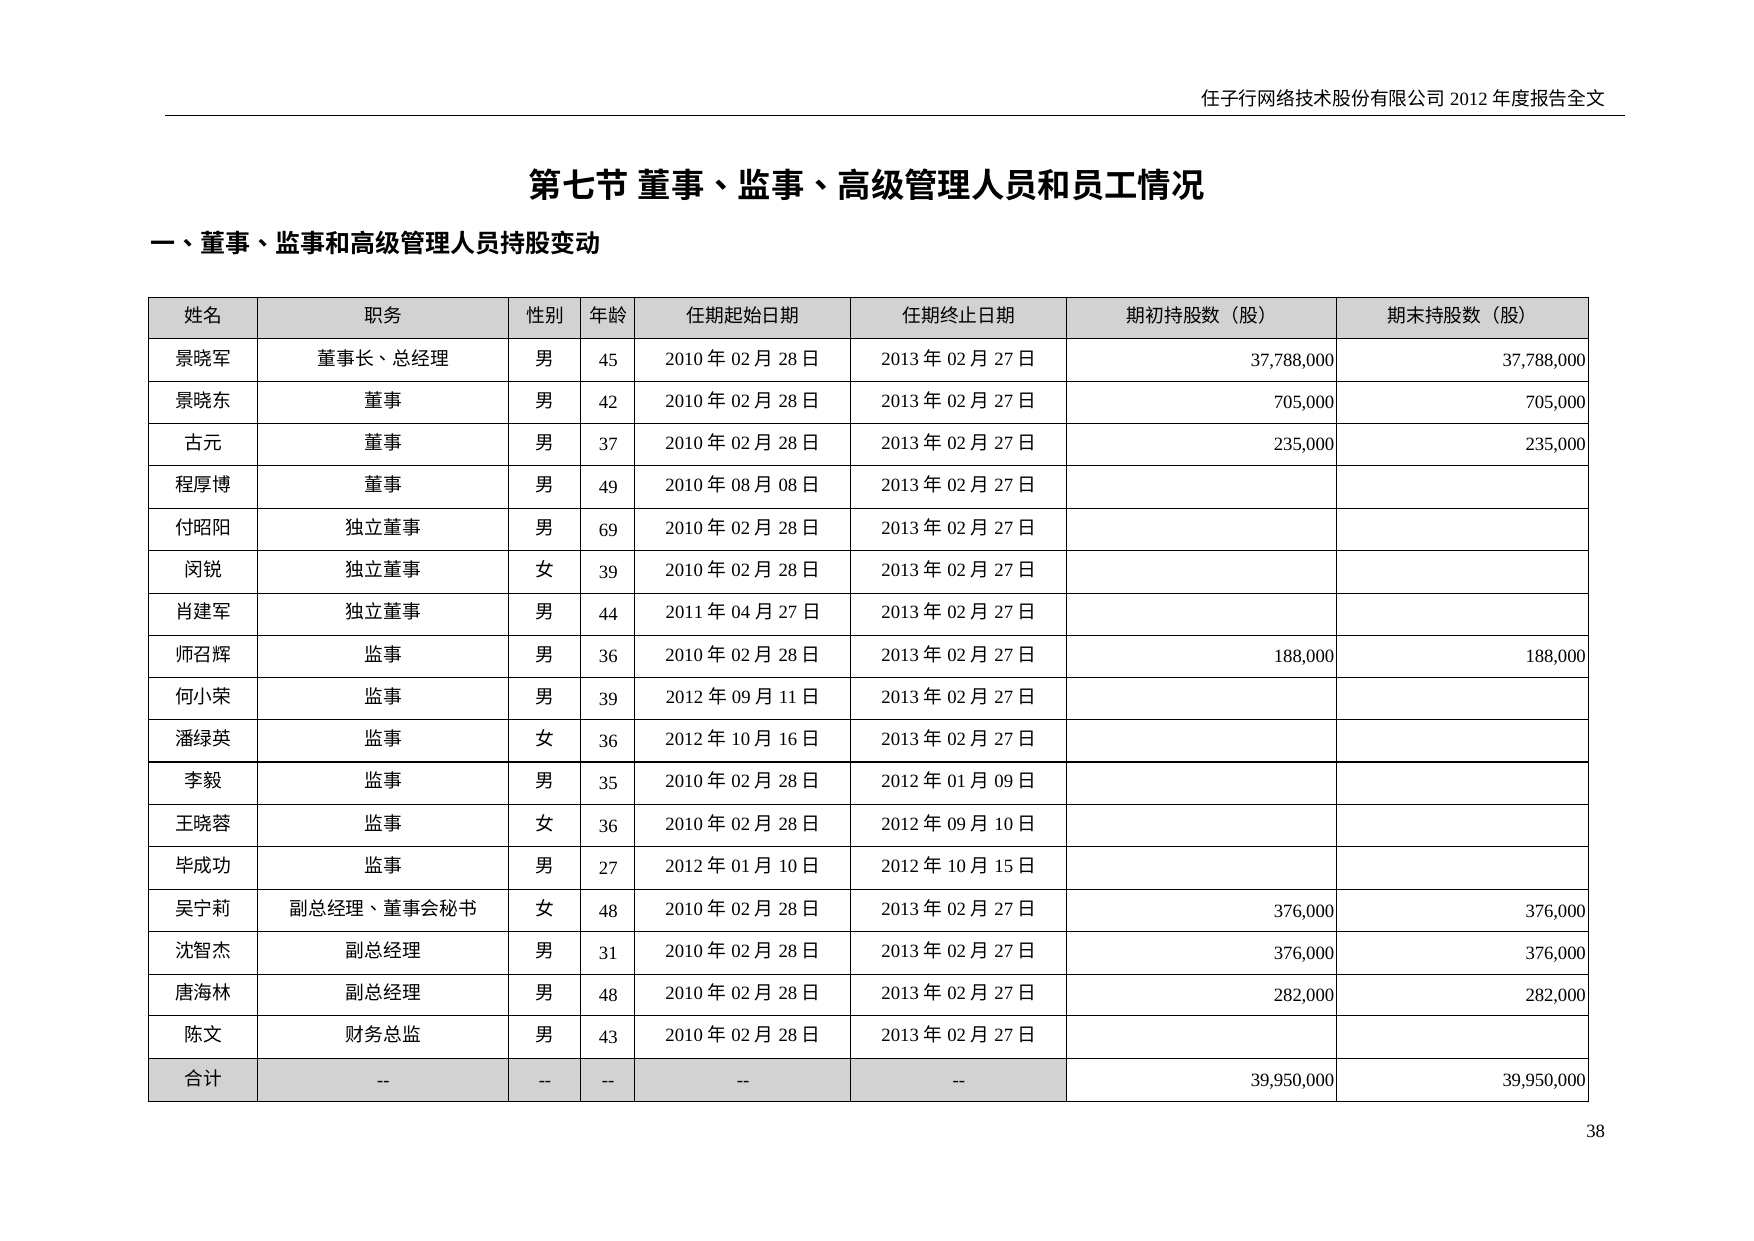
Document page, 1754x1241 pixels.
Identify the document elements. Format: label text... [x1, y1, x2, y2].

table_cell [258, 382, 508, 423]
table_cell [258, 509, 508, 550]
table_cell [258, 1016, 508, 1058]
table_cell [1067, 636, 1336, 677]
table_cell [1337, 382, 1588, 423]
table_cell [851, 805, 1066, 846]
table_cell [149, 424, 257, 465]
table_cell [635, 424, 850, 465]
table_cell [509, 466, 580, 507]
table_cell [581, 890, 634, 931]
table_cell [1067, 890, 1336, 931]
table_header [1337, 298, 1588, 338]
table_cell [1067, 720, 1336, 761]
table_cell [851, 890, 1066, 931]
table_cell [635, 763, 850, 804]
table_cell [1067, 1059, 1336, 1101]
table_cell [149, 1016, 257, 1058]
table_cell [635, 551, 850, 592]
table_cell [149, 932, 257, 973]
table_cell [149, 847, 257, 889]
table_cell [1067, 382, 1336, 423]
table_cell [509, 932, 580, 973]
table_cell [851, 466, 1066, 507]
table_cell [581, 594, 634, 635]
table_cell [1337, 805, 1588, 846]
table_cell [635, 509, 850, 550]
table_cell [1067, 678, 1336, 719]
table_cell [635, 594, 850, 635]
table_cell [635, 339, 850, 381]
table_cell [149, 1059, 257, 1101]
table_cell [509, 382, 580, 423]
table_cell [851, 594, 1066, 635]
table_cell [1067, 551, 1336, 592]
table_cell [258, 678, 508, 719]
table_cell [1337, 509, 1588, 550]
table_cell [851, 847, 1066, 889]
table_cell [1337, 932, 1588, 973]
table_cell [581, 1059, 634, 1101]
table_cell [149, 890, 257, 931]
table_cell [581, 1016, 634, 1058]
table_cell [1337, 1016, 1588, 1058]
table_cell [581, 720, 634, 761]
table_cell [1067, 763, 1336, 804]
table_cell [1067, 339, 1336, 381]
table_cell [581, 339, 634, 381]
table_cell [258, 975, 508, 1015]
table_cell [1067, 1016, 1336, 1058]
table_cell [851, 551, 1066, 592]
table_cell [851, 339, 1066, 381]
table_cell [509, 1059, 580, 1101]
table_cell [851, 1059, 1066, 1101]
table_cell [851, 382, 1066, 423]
text 任子行网络技术股份有限公司 2012 年度报告全文 [135, 85, 1605, 110]
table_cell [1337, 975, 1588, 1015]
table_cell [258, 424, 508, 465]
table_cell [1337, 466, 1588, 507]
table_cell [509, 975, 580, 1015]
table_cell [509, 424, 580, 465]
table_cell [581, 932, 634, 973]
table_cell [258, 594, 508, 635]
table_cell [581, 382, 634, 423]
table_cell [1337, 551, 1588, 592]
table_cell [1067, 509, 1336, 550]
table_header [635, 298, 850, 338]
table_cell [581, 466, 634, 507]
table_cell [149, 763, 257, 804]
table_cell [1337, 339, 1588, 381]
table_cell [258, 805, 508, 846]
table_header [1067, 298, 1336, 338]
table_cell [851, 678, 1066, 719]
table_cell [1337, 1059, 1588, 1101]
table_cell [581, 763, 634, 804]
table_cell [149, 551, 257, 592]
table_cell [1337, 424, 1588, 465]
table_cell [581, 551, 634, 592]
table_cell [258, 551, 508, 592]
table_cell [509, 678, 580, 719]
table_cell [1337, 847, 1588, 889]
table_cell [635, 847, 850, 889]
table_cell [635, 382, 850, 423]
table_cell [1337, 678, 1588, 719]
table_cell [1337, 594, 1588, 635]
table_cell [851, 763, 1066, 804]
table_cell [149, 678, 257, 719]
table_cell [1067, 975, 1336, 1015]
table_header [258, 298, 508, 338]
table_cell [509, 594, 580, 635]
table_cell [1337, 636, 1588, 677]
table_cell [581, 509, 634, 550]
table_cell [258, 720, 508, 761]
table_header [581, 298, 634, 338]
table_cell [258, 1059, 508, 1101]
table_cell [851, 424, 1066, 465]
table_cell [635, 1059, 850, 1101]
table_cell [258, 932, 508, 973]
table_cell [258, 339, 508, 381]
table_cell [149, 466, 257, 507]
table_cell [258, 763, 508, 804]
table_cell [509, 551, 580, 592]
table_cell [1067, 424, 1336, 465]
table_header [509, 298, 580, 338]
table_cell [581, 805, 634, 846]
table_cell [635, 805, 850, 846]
subtitle 一、董事、监事和高级管理人员持股变动 [150, 225, 1618, 259]
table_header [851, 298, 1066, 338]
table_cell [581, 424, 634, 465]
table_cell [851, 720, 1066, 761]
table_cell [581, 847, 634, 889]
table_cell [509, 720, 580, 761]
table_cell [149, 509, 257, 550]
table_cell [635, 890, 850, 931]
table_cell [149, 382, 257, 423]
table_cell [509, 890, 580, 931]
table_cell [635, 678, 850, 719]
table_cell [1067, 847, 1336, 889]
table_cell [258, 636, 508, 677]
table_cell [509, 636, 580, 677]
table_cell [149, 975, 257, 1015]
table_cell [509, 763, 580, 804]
text 38 [135, 1120, 1605, 1141]
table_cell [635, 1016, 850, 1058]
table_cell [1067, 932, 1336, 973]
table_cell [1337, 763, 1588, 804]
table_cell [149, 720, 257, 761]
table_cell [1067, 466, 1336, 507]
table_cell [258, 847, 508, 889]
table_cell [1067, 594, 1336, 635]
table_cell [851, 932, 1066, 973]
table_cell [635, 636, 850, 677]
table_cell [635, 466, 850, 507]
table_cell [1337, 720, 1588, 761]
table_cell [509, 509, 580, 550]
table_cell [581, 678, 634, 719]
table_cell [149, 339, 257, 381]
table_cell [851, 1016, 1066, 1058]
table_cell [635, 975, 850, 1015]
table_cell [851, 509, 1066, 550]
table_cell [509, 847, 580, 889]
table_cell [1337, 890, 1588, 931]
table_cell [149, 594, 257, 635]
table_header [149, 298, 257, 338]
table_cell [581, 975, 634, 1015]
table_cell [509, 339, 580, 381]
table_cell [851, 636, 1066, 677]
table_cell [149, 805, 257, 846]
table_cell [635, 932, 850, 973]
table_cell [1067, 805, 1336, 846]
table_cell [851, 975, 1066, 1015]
subtitle 第七节 董事、监事、高级管理人员和员工情况 [529, 161, 1618, 207]
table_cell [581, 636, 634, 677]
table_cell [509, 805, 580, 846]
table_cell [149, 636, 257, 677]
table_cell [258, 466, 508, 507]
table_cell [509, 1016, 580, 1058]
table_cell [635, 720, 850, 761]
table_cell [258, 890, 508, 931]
